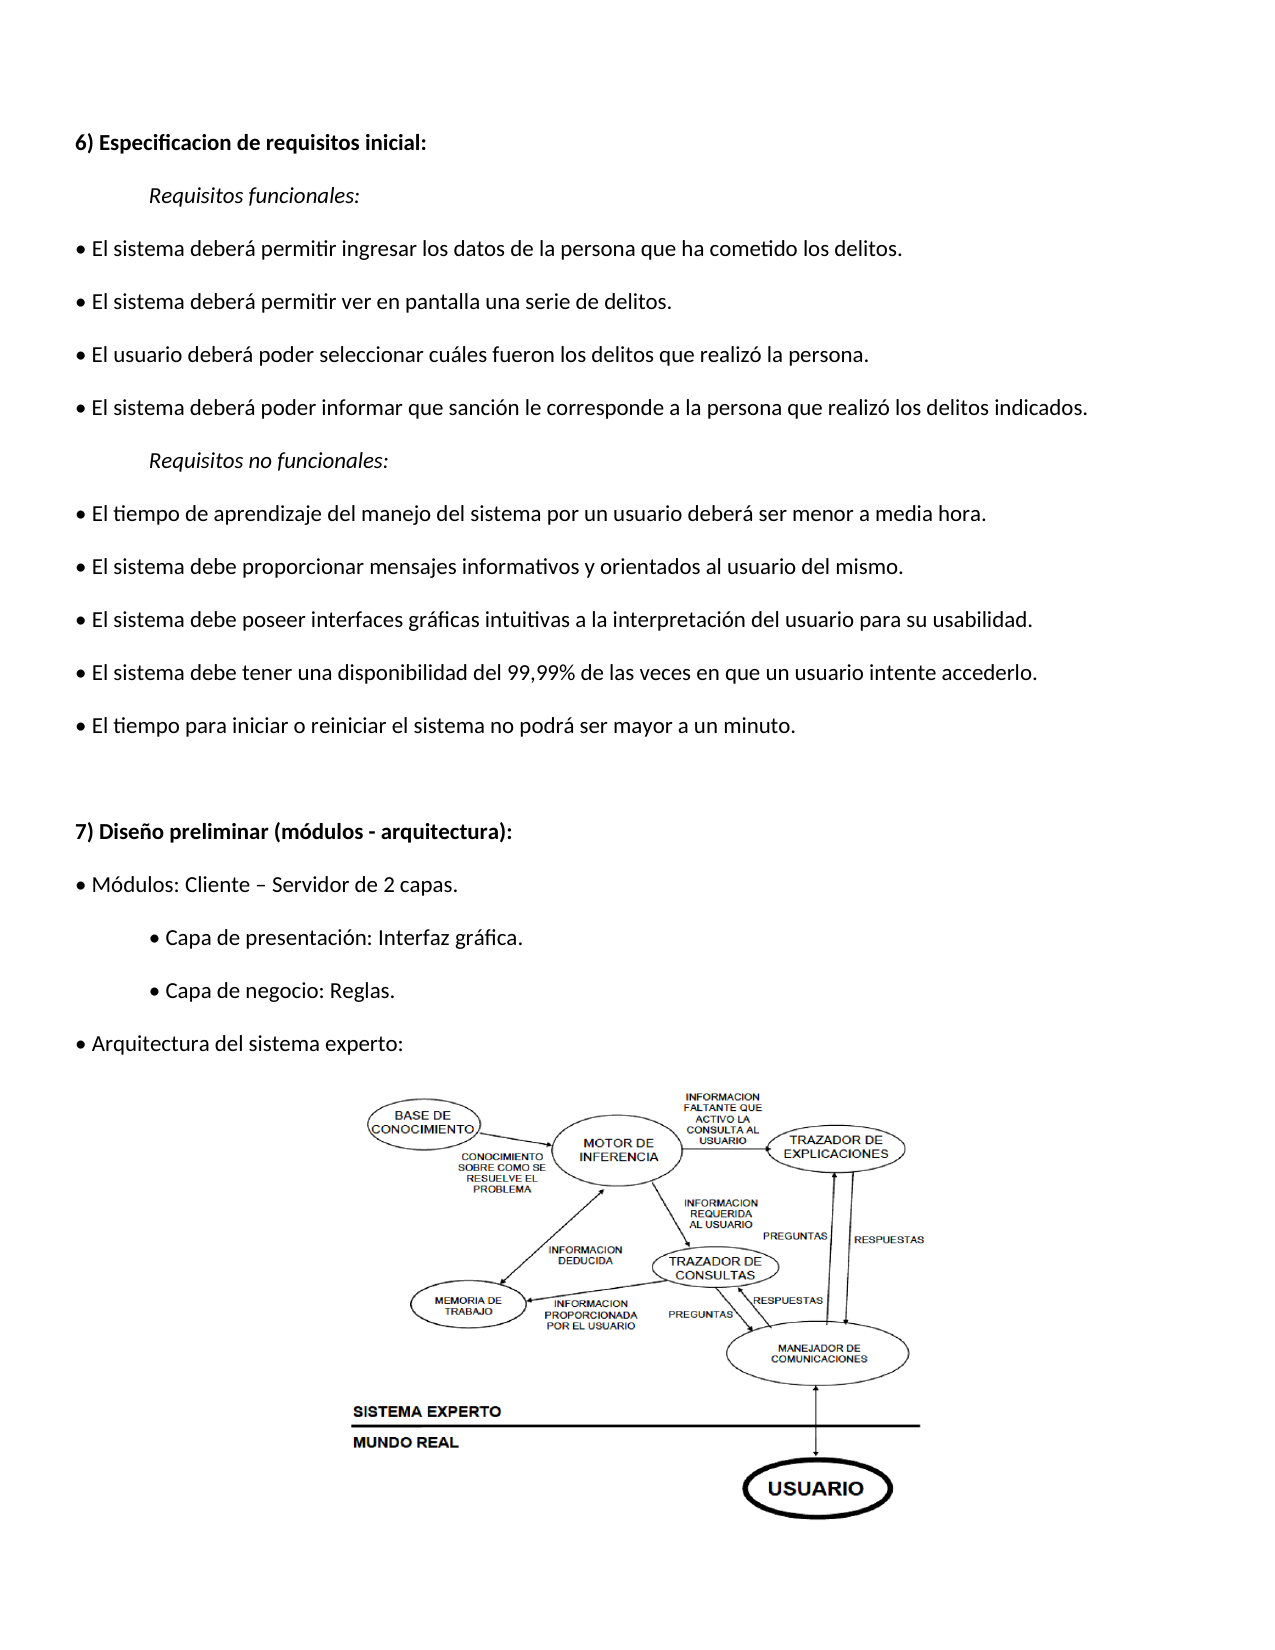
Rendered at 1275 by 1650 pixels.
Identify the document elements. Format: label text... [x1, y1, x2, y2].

text 7) Diseño preliminar (módulos - arquitectura): [75, 817, 1200, 845]
picture [346, 1082, 929, 1535]
text Requisitos funcionales: [75, 181, 1200, 209]
text • El tiempo para iniciar o reiniciar el sistema no podrá ser mayor a un minuto. [75, 711, 1200, 739]
text • Capa de negocio: Reglas. [75, 976, 1200, 1004]
text • Arquitectura del sistema experto: [75, 1029, 1200, 1057]
text 6) Especificacion de requisitos inicial: [75, 128, 1200, 156]
text • El sistema deberá permitir ver en pantalla una serie de delitos. [75, 287, 1200, 315]
text • Módulos: Cliente – Servidor de 2 capas. [75, 870, 1200, 898]
text • El sistema debe proporcionar mensajes informativos y orientados al usuario del mismo. [75, 552, 1200, 580]
text Requisitos no funcionales: [75, 446, 1200, 474]
text • El sistema debe poseer interfaces gráficas intuitivas a la interpretación del usuario para su usabilidad. [75, 605, 1200, 633]
text • Capa de presentación: Interfaz gráfica. [75, 923, 1200, 951]
text • El sistema deberá permitir ingresar los datos de la persona que ha cometido los delitos. [75, 234, 1200, 262]
text • El sistema deberá poder informar que sanción le corresponde a la persona que realizó los delitos indicados. [75, 393, 1200, 421]
text • El tiempo de aprendizaje del manejo del sistema por un usuario deberá ser menor a media hora. [75, 499, 1200, 527]
text • El usuario deberá poder seleccionar cuáles fueron los delitos que realizó la persona. [75, 340, 1200, 368]
text • El sistema debe tener una disponibilidad del 99,99% de las veces en que un usuario intente accederlo. [75, 658, 1200, 686]
